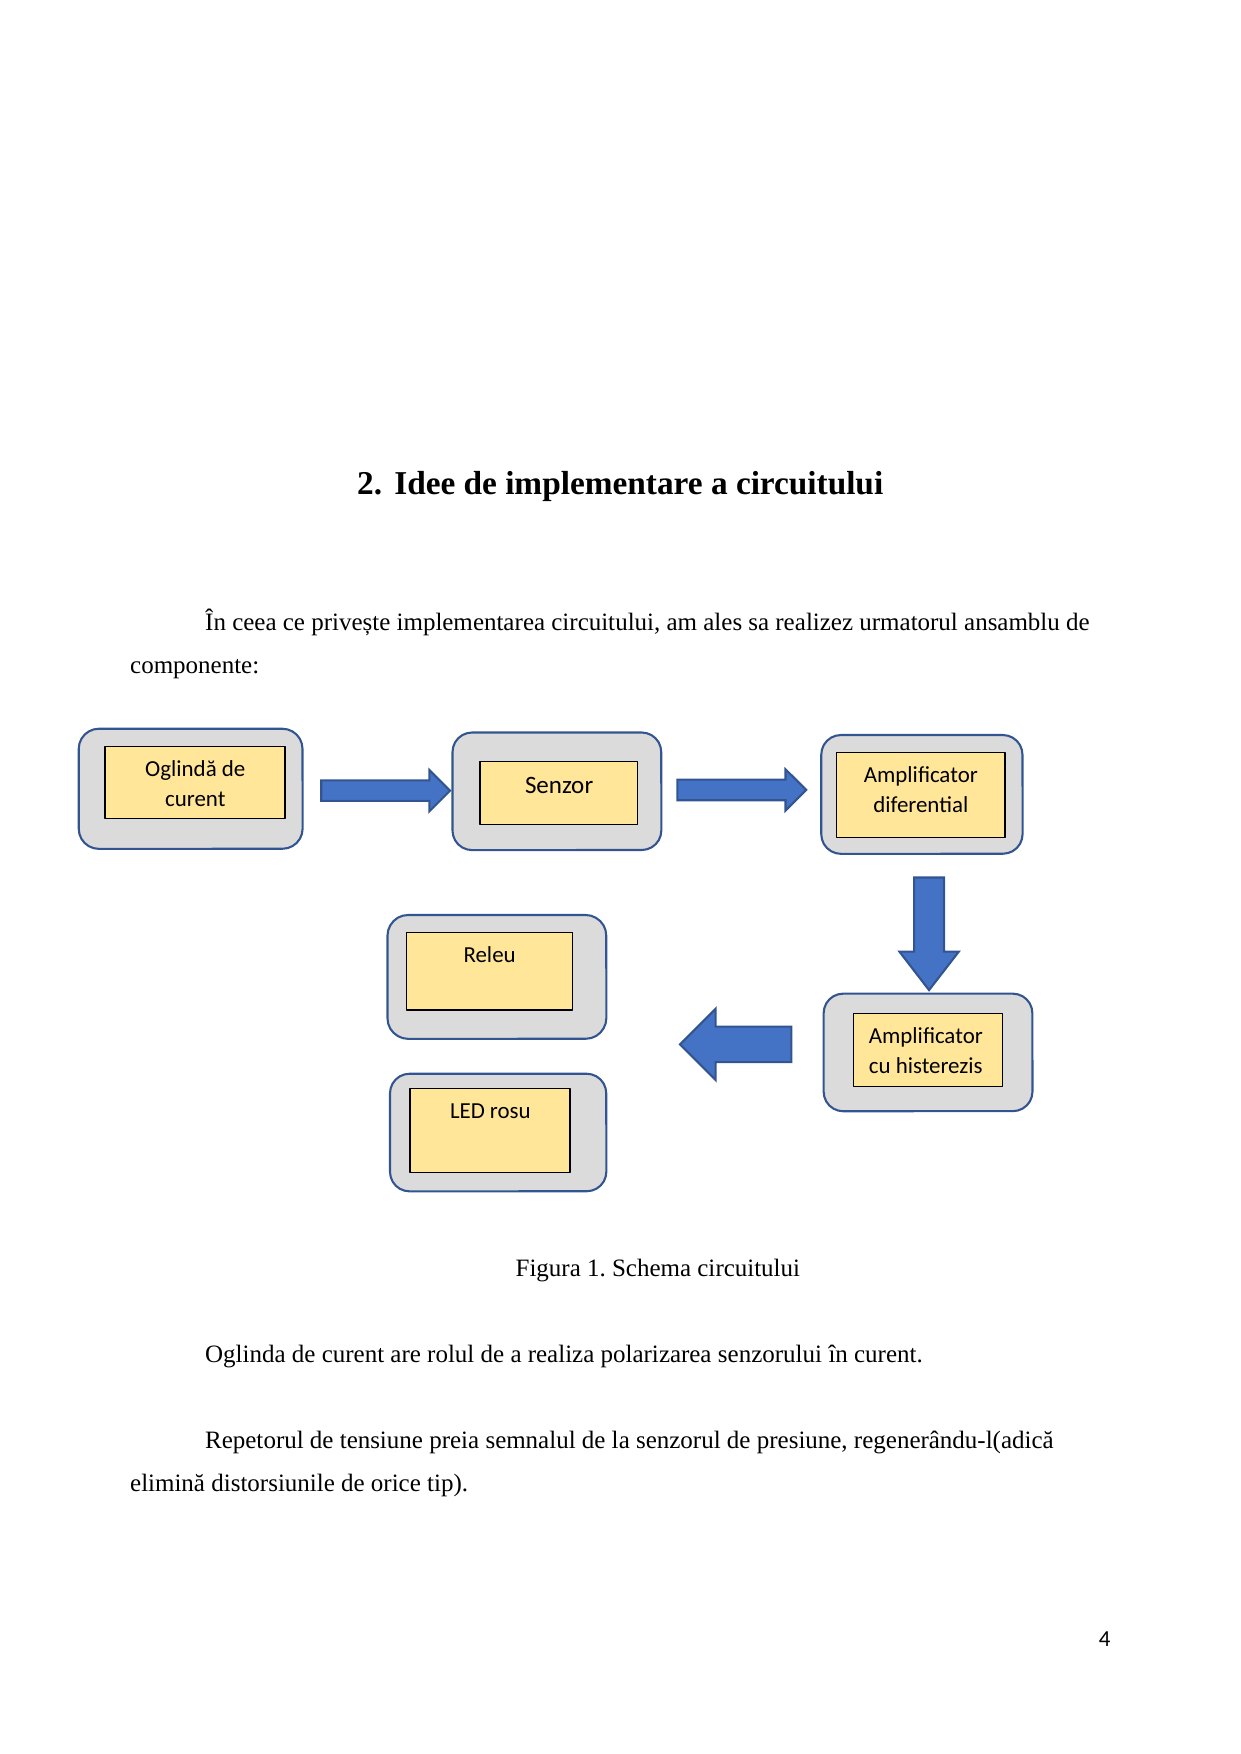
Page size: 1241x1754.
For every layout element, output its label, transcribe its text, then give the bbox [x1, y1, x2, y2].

text Oglinda de curent are rolul de a realiza polarizarea senzorului în curent. [130, 1339, 1110, 1368]
list Idee de implementare a circuitului [130, 463, 1110, 501]
text În ceea ce privește implementarea circuitului, am ales sa realizez urmatorul ansamblu de componente: [130, 607, 1110, 679]
text Repetorul de tensiune preia semnalul de la senzorul de presiune, regenerându-l(adică elimină distorsiunile de orice tip). [130, 1425, 1110, 1497]
text Figura 1. Schema circuitului [130, 1253, 1110, 1281]
